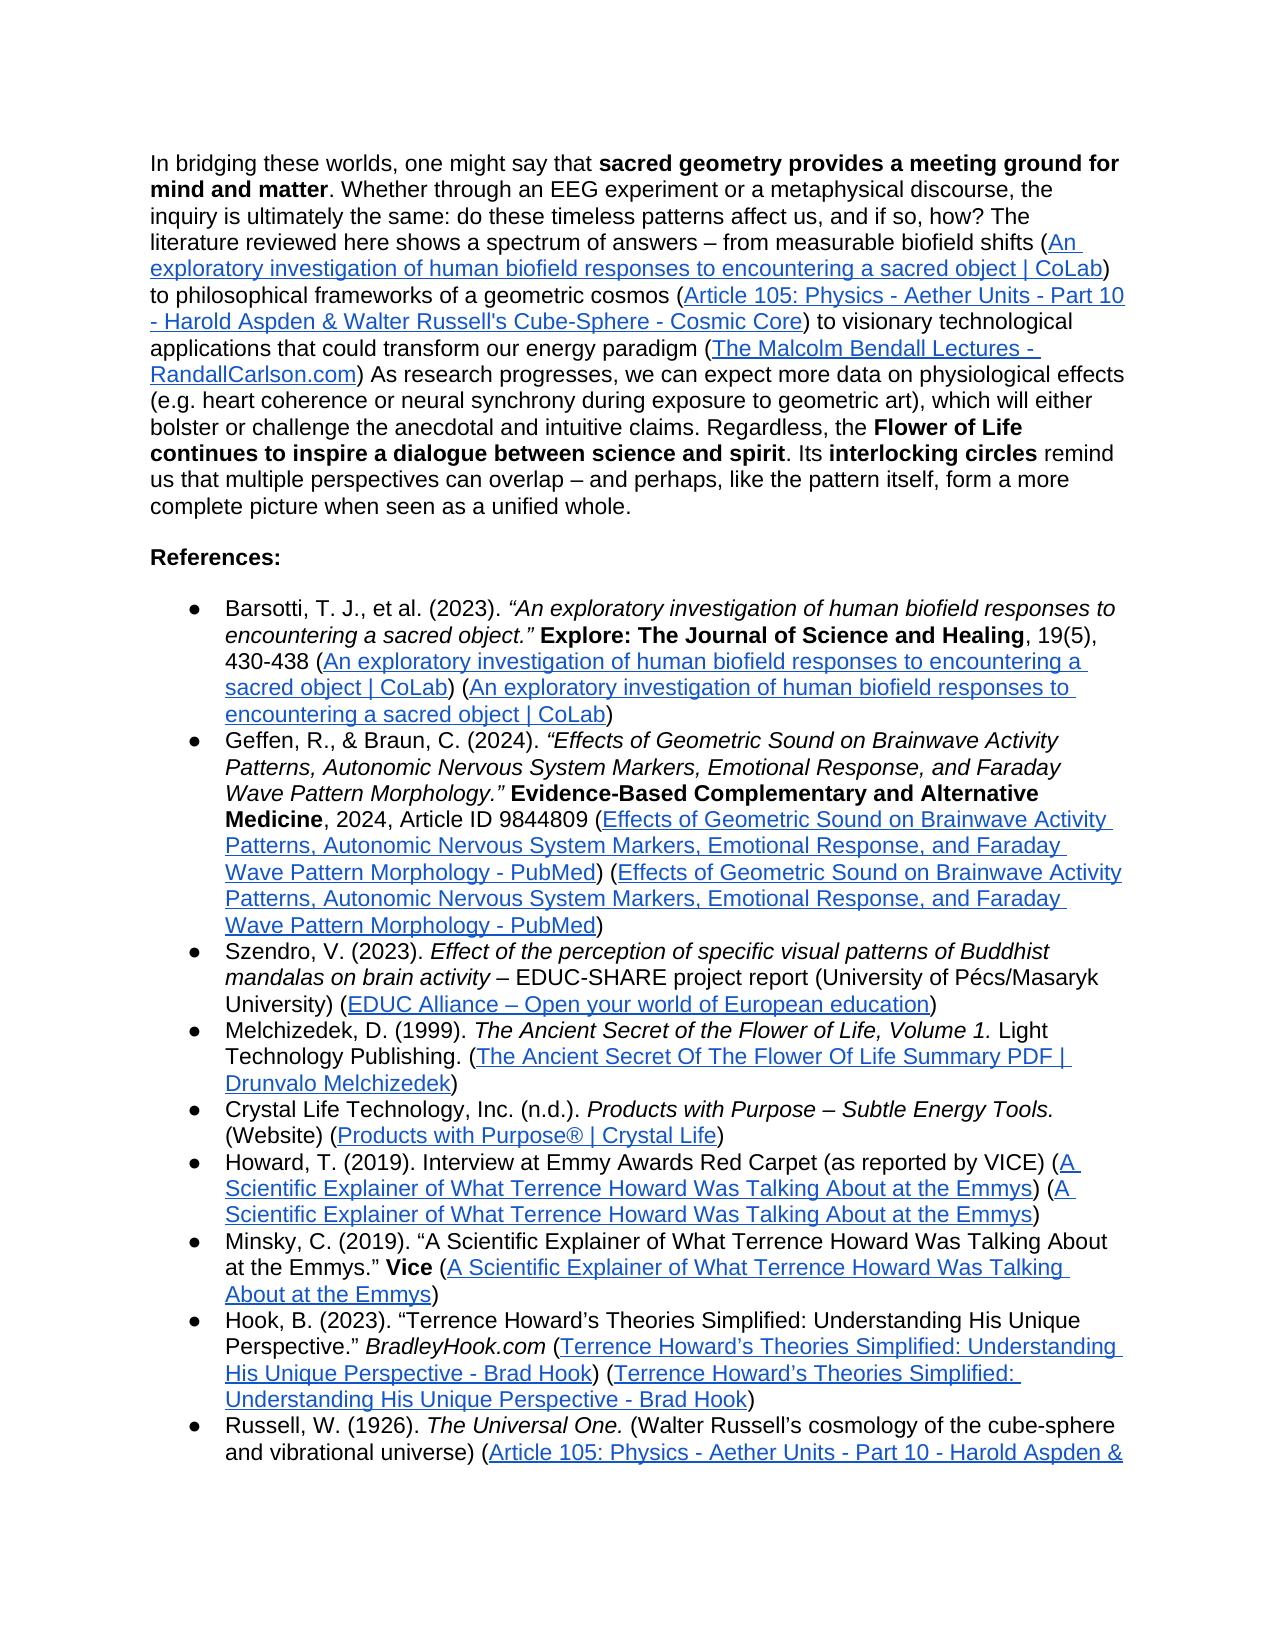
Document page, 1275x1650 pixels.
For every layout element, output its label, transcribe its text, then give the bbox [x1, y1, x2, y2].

list Barsotti, T. J., et al. (2023). “An exploratory investigation of human biofield responses to encountering a sacred object.” Explore: The Journal of Science and Healing, 19(5), 430-438 (An exploratory investigation of human biofield responses to encountering a sacred object | CoLab) (An exploratory investigation of human biofield responses to encountering a sacred object | CoLab) [187, 595, 1125, 727]
list Melchizedek, D. (1999). The Ancient Secret of the Flower of Life, Volume 1. Light Technology Publishing. (The Ancient Secret Of The Flower Of Life Summary PDF | Drunvalo Melchizedek) [187, 1017, 1125, 1096]
list Szendro, V. (2023). Effect of the perception of specific visual patterns of Buddhist mandalas on brain activity – EDUC-SHARE project report (University of Pécs/Masaryk University) (EDUC Alliance – Open your world of European education) [187, 938, 1125, 1017]
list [187, 1412, 1125, 1465]
text References: [150, 544, 1125, 570]
list Hook, B. (2023). “Terrence Howard’s Theories Simplified: Understanding His Unique Perspective.” BradleyHook.com (Terrence Howard’s Theories Simplified: Understanding His Unique Perspective - Brad Hook) (Terrence Howard’s Theories Simplified: Understanding His Unique Perspective - Brad Hook) [187, 1307, 1125, 1412]
list Crystal Life Technology, Inc. (n.d.). Products with Purpose – Subtle Energy Tools. (Website) (Products with Purpose® | Crystal Life) [187, 1096, 1125, 1149]
list Minsky, C. (2019). “A Scientific Explainer of What Terrence Howard Was Talking About at the Emmys.” Vice (A Scientific Explainer of What Terrence Howard Was Talking About at the Emmys) [187, 1228, 1125, 1307]
list Geffen, R., & Braun, C. (2024). “Effects of Geometric Sound on Brainwave Activity Patterns, Autonomic Nervous System Markers, Emotional Response, and Faraday Wave Pattern Morphology.” Evidence-Based Complementary and Alternative Medicine, 2024, Article ID 9844809 (Effects of Geometric Sound on Brainwave Activity Patterns, Autonomic Nervous System Markers, Emotional Response, and Faraday Wave Pattern Morphology - PubMed) (Effects of Geometric Sound on Brainwave Activity Patterns, Autonomic Nervous System Markers, Emotional Response, and Faraday Wave Pattern Morphology - PubMed) [187, 727, 1125, 938]
list Howard, T. (2019). Interview at Emmy Awards Red Carpet (as reported by VICE) (A Scientific Explainer of What Terrence Howard Was Talking About at the Emmys) (A Scientific Explainer of What Terrence Howard Was Talking About at the Emmys) [187, 1149, 1125, 1228]
text In bridging these worlds, one might say that sacred geometry provides a meeting ground for mind and matter. Whether through an EEG experiment or a metaphysical discourse, the inquiry is ultimately the same: do these timeless patterns affect us, and if so, how? The literature reviewed here shows a spectrum of answers – from measurable biofield shifts (An exploratory investigation of human biofield responses to encountering a sacred object | CoLab) to philosophical frameworks of a geometric cosmos (Article 105: Physics - Aether Units - Part 10 - Harold Aspden & Walter Russell's Cube-Sphere - Cosmic Core) to visionary technological applications that could transform our energy paradigm (The Malcolm Bendall Lectures - RandallCarlson.com) As research progresses, we can expect more data on physiological effects (e.g. heart coherence or neural synchrony during exposure to geometric art), which will either bolster or challenge the anecdotal and intuitive claims. Regardless, the Flower of Life continues to inspire a dialogue between science and spirit. Its interlocking circles remind us that multiple perspectives can overlap – and perhaps, like the pattern itself, form a more complete picture when seen as a unified whole. [150, 150, 1125, 519]
